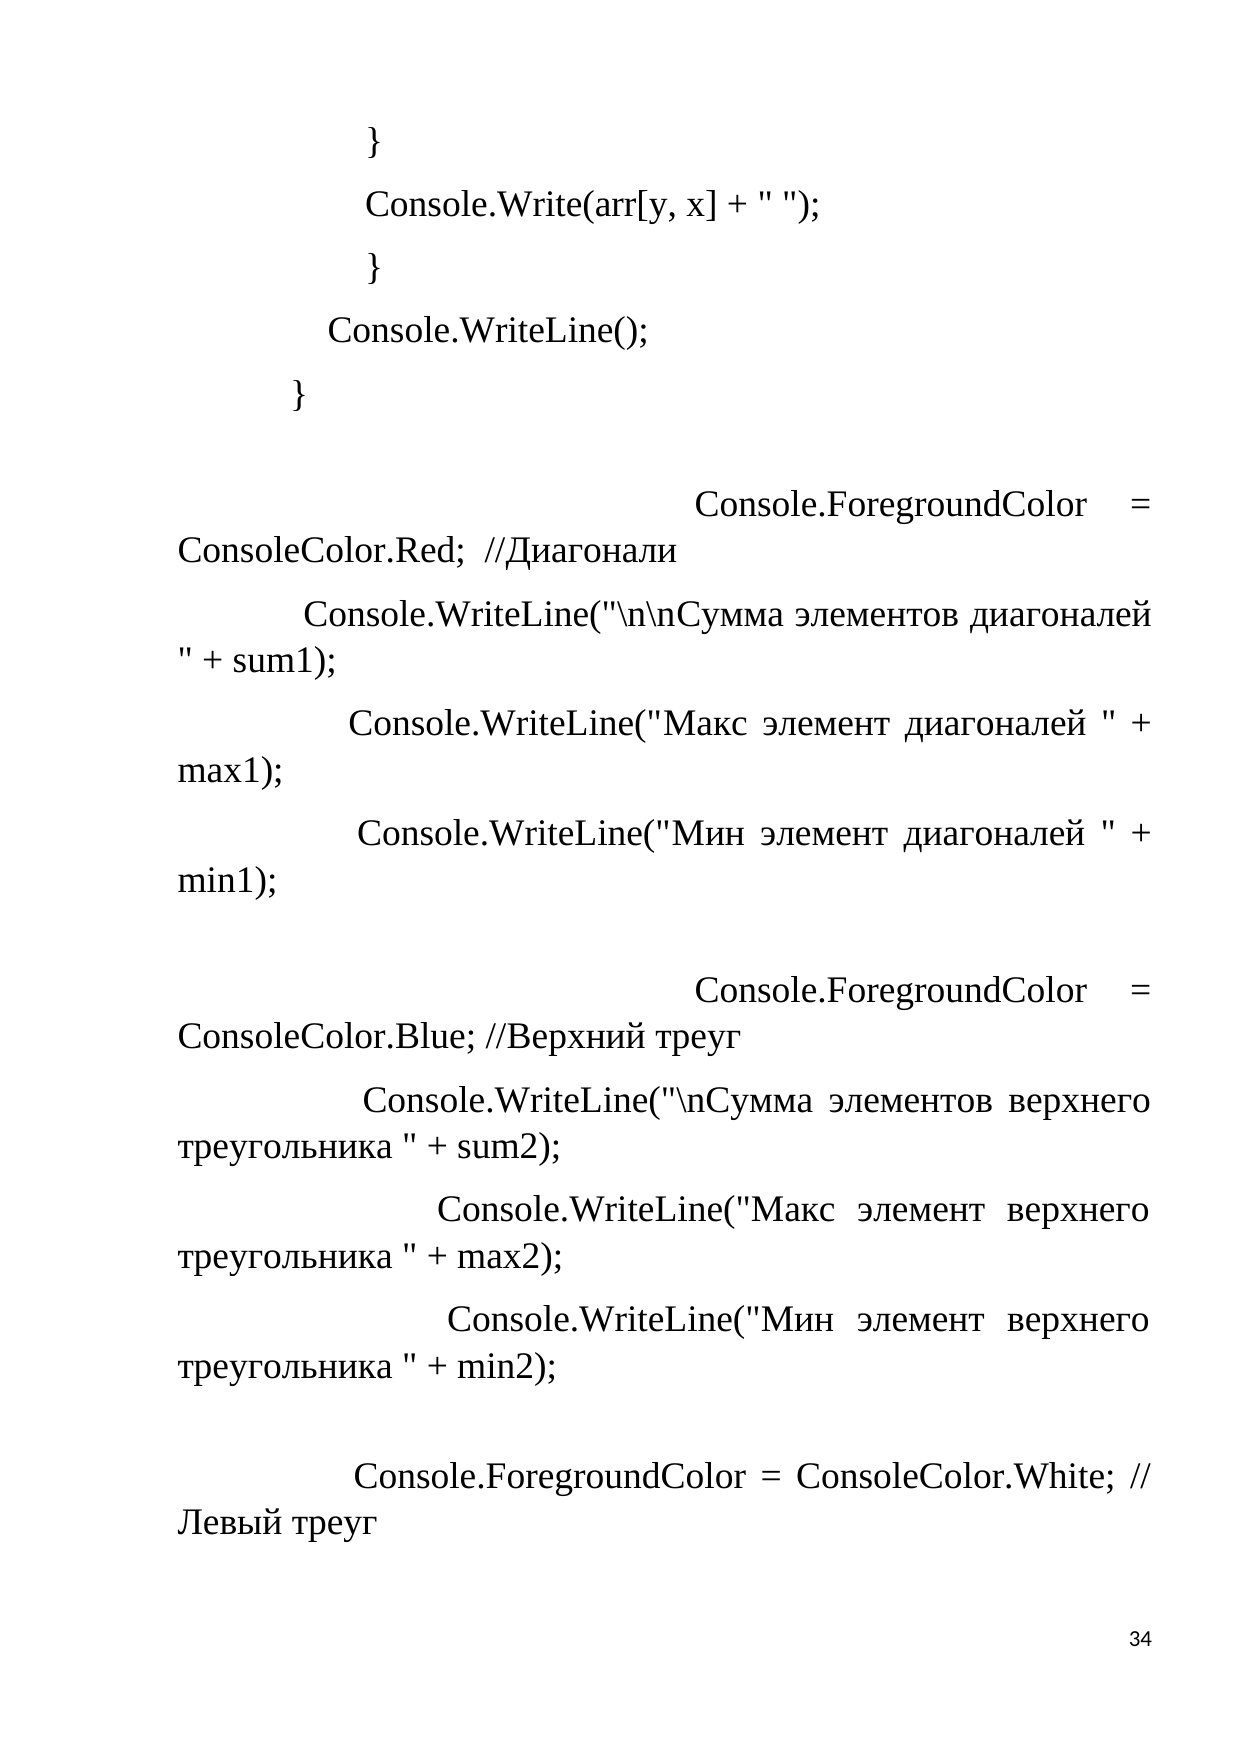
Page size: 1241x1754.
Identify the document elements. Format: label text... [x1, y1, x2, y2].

text Console.ForegroundColor = ConsoleColor.Blue; //Верхний треуг [177, 967, 1152, 1057]
text Console.WriteLine("Макс элемент верхнего треугольника " + max2); [177, 1187, 1152, 1276]
text Console.WriteLine("Мин элемент верхнего треугольника " + min2); [177, 1297, 1152, 1386]
text Console.WriteLine("Мин элемент диагоналей " + min1); [177, 811, 1152, 900]
text Console.WriteLine("Макс элемент диагоналей " + max1); [177, 701, 1152, 790]
text } [177, 118, 1152, 161]
text } [177, 371, 1152, 414]
text Console.ForegroundColor = ConsoleColor.Red; //Диагонали [177, 481, 1152, 571]
text Console.WriteLine("\n\nСумма элементов диагоналей " + sum1); [177, 591, 1152, 681]
text Console.ForegroundColor = ConsoleColor.White; // Левый треуг [177, 1453, 1152, 1543]
text Console.Write(arr[y, x] + " "); [177, 181, 1152, 224]
text Console.WriteLine(); [177, 308, 1152, 351]
text Console.WriteLine("\nСумма элементов верхнего треугольника " + sum2); [177, 1077, 1152, 1167]
text } [177, 244, 1152, 288]
